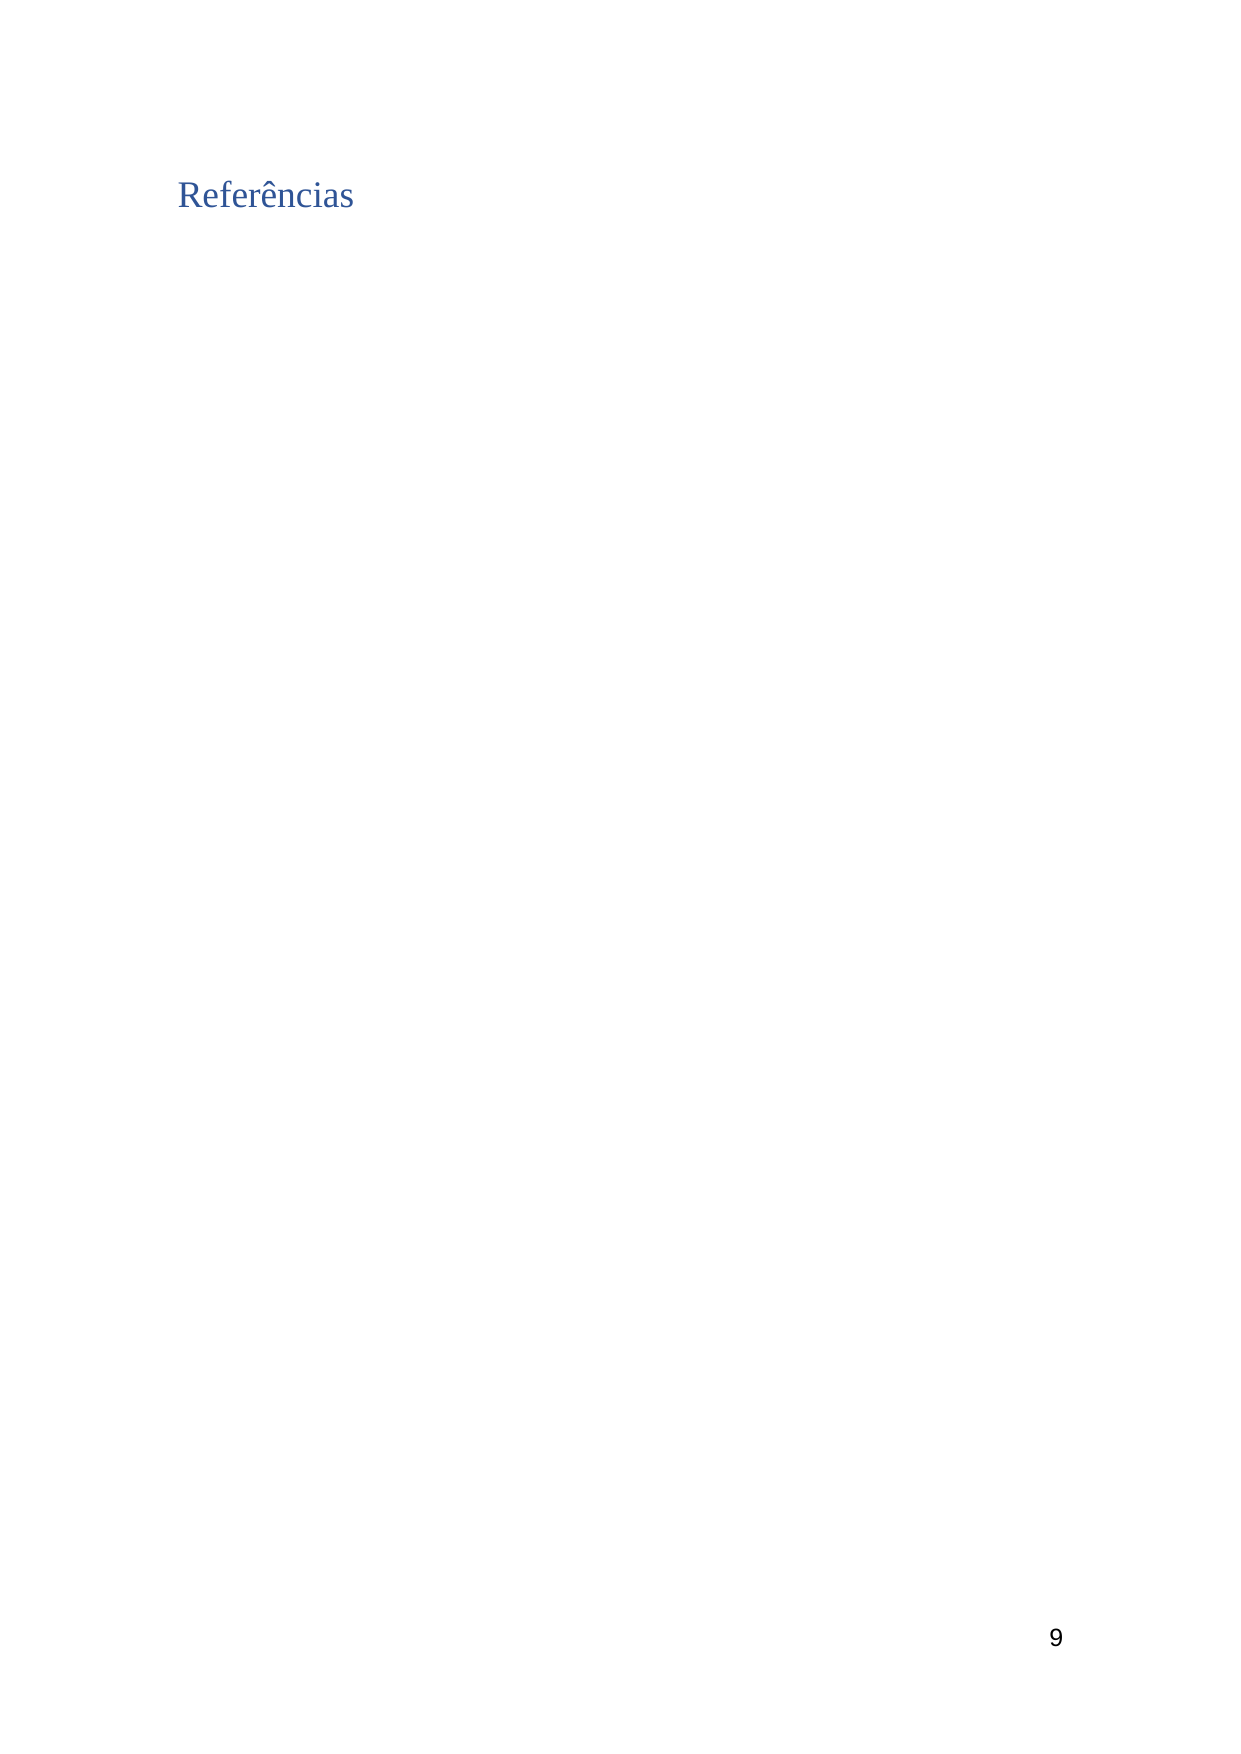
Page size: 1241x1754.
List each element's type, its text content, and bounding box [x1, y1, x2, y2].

subtitle Referências [177, 173, 1063, 216]
